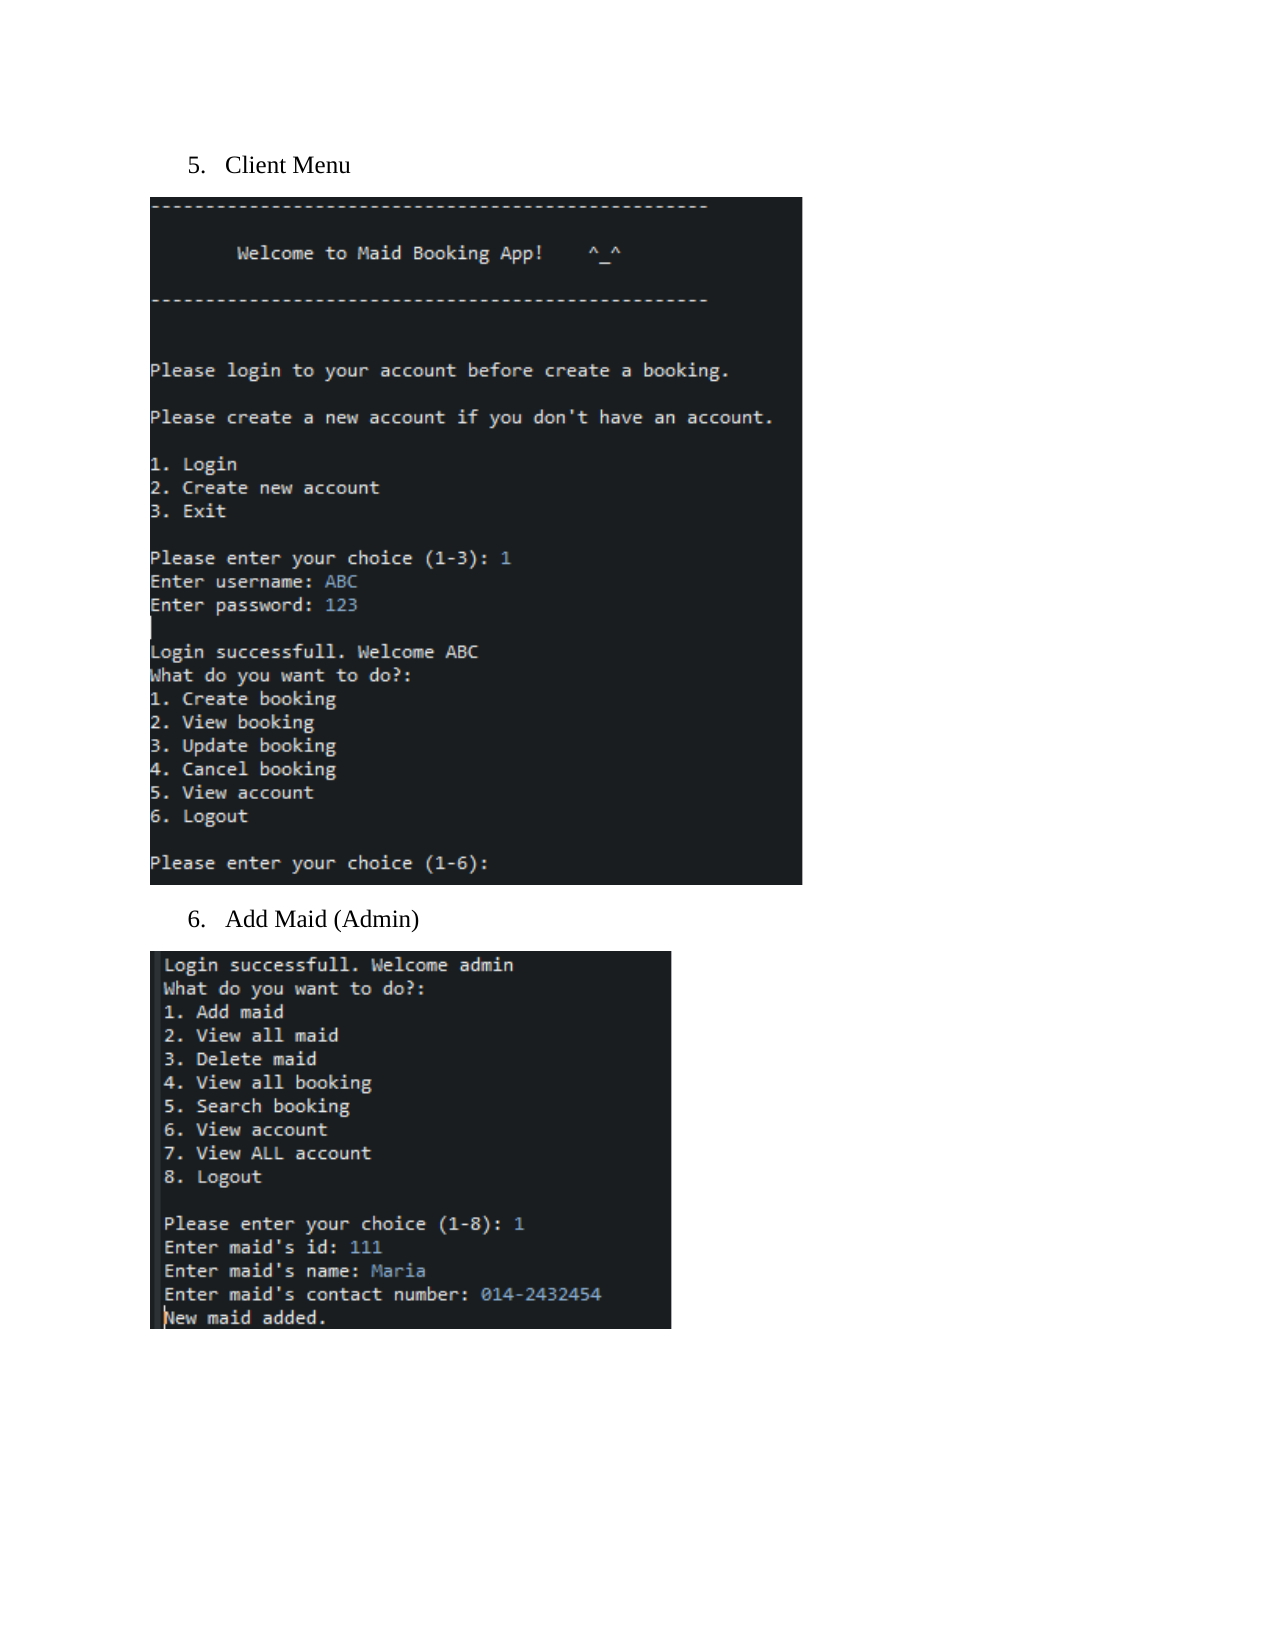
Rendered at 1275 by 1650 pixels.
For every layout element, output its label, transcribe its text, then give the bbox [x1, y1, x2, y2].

picture [150, 951, 672, 1329]
list Add Maid (Admin) [187, 904, 1125, 932]
list Client Menu [187, 150, 1125, 179]
picture [150, 197, 803, 885]
